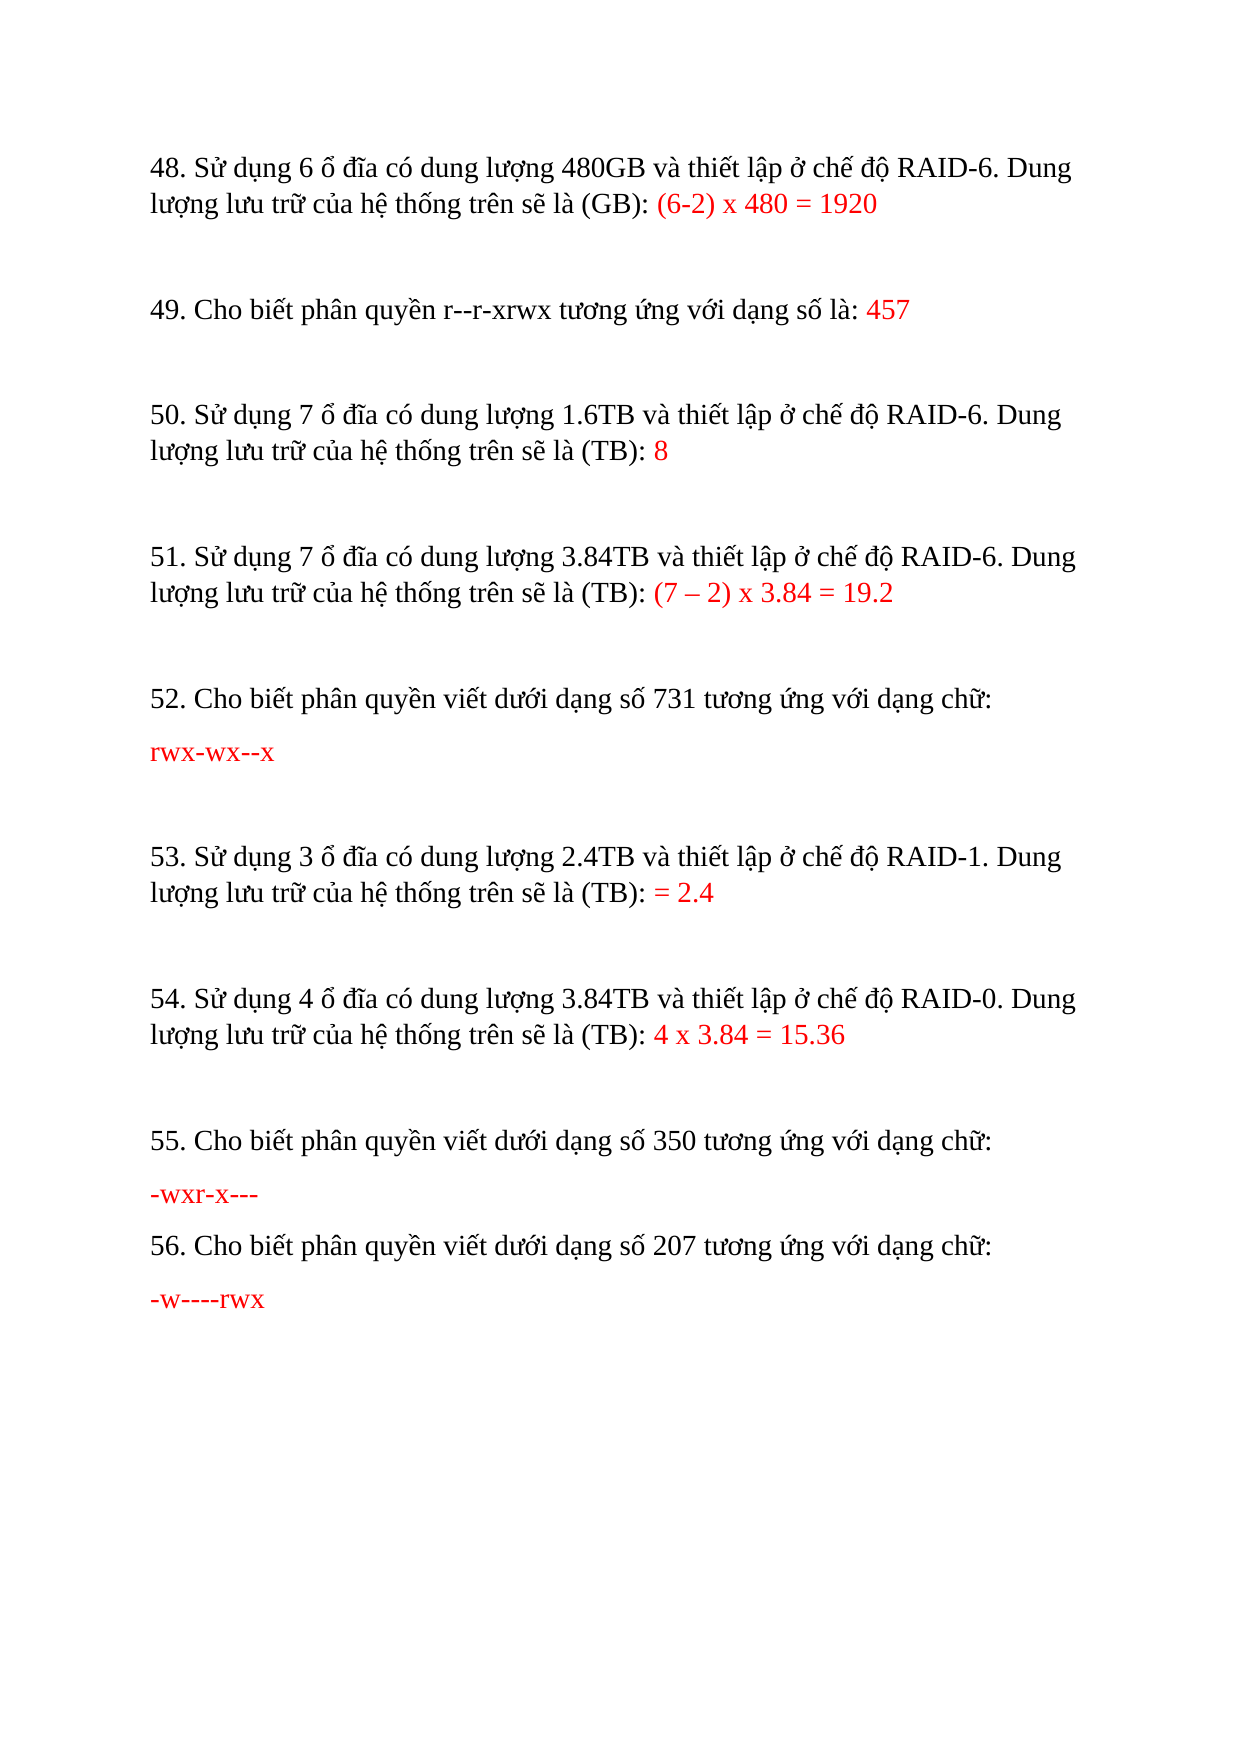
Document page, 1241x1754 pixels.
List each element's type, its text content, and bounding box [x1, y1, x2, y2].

text 52. Cho biết phân quyền viết dưới dạng số 731 tương ứng với dạng chữ: [150, 681, 1090, 714]
text rwx-wx--x [150, 734, 1090, 767]
text 55. Cho biết phân quyền viết dưới dạng số 350 tương ứng với dạng chữ: [150, 1123, 1090, 1156]
text 56. Cho biết phân quyền viết dưới dạng số 207 tương ứng với dạng chữ: [150, 1228, 1090, 1262]
text 54. Sử dụng 4 ổ đĩa có dung lượng 3.84TB và thiết lập ở chế độ RAID-0. Dung lượng lưu trữ của hệ thống trên sẽ là (TB): 4 x 3.84 = 15.36 [150, 981, 1090, 1051]
text 51. Sử dụng 7 ổ đĩa có dung lượng 3.84TB và thiết lập ở chế độ RAID-6. Dung lượng lưu trữ của hệ thống trên sẽ là (TB): (7 – 2) x 3.84 = 19.2 [150, 539, 1090, 609]
text 53. Sử dụng 3 ổ đĩa có dung lượng 2.4TB và thiết lập ở chế độ RAID-1. Dung lượng lưu trữ của hệ thống trên sẽ là (TB): = 2.4 [150, 839, 1090, 909]
text -w----rwx [150, 1281, 1090, 1315]
text -wxr-x--- [150, 1176, 1090, 1209]
text 50. Sử dụng 7 ổ đĩa có dung lượng 1.6TB và thiết lập ở chế độ RAID-6. Dung lượng lưu trữ của hệ thống trên sẽ là (TB): 8 [150, 397, 1090, 467]
text 48. Sử dụng 6 ổ đĩa có dung lượng 480GB và thiết lập ở chế độ RAID-6. Dung lượng lưu trữ của hệ thống trên sẽ là (GB): (6-2) x 480 = 1920 [150, 150, 1090, 220]
text 49. Cho biết phân quyền r--r-xrwx tương ứng với dạng số là: 457 [150, 292, 1090, 325]
